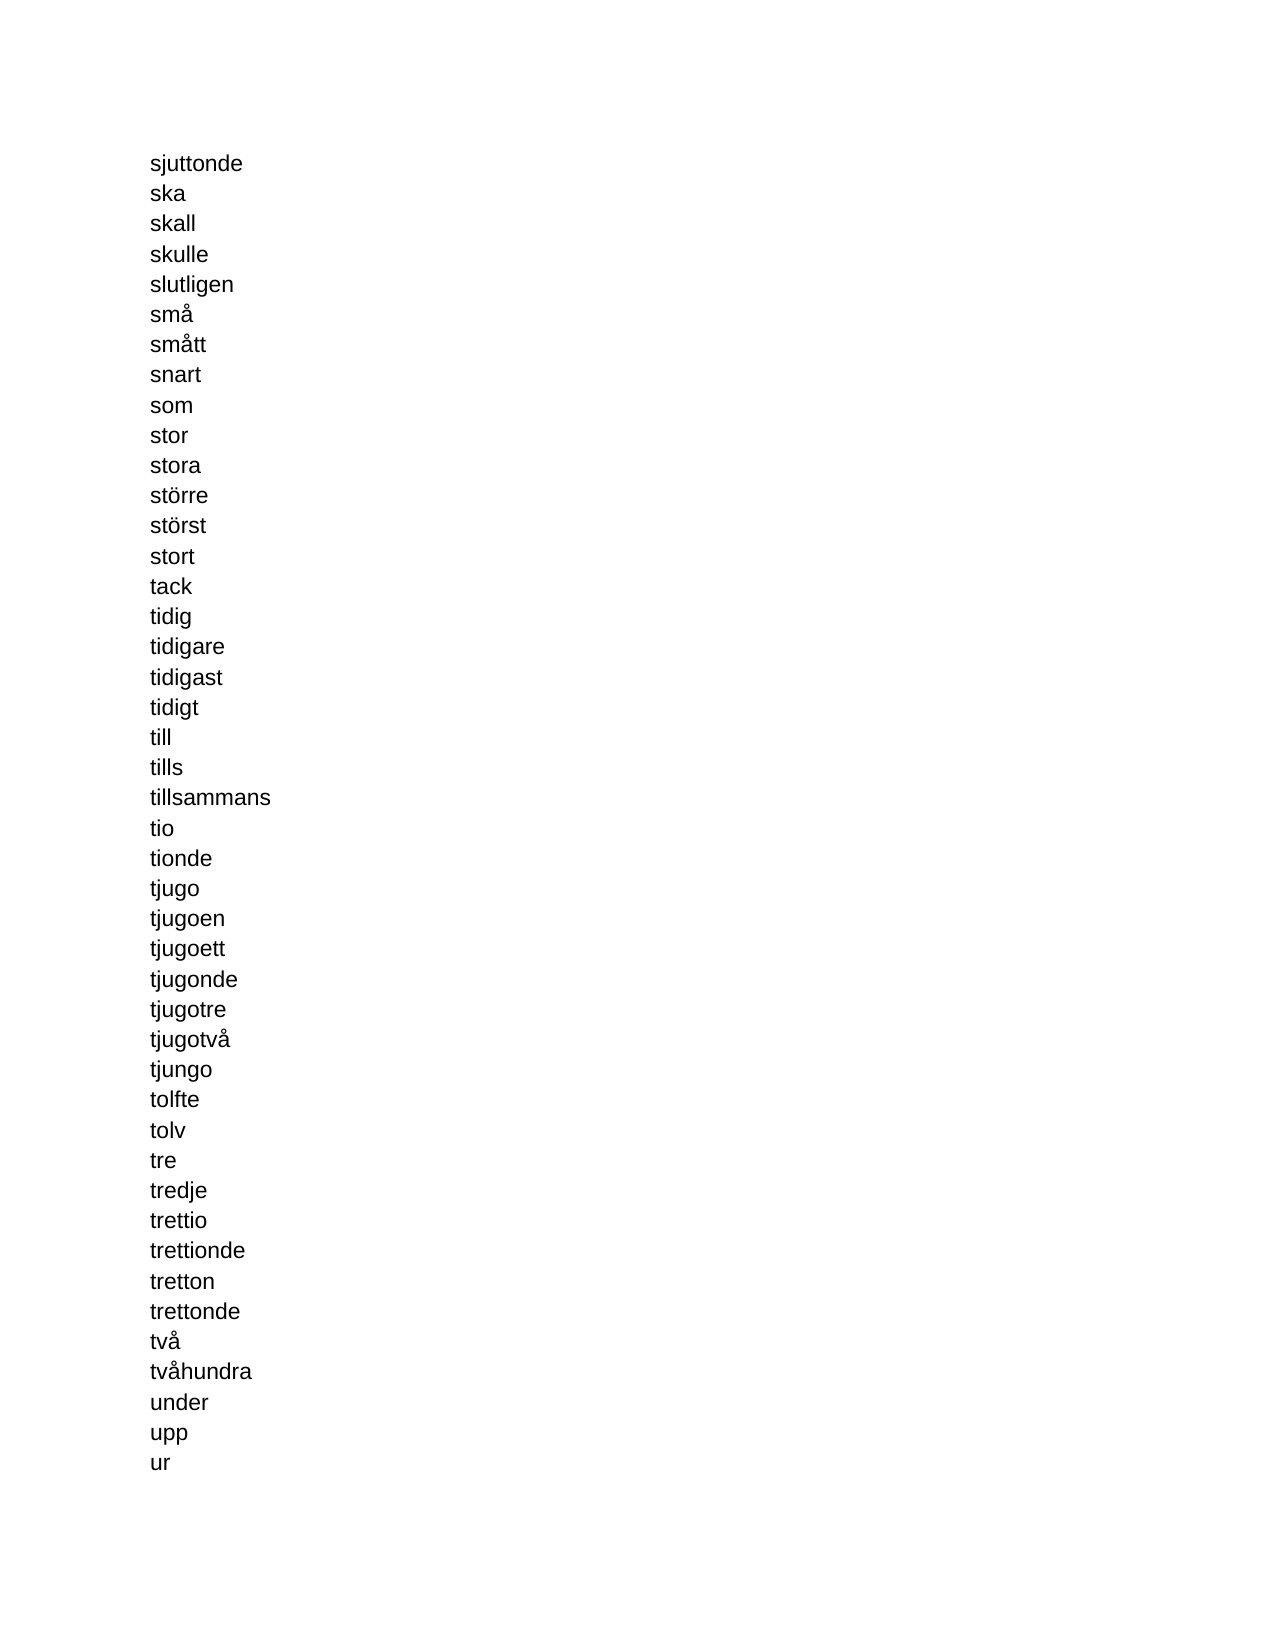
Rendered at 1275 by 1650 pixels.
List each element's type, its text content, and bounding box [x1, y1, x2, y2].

text tillsammans [150, 784, 1125, 811]
text tolv [150, 1117, 1125, 1143]
text trettonde [150, 1298, 1125, 1324]
text tidigare [150, 633, 1125, 660]
text tolfte [150, 1086, 1125, 1113]
text större [150, 482, 1125, 509]
text tjugotvå [150, 1026, 1125, 1052]
text tills [150, 754, 1125, 781]
text skall [150, 210, 1125, 237]
text trettionde [150, 1237, 1125, 1264]
text tjugonde [150, 966, 1125, 992]
text smått [150, 331, 1125, 358]
text trettio [150, 1207, 1125, 1234]
text som [150, 392, 1125, 418]
text tretton [150, 1268, 1125, 1294]
text ur [150, 1449, 1125, 1475]
text tack [150, 573, 1125, 599]
text till [150, 724, 1125, 750]
text stort [150, 543, 1125, 569]
text snart [150, 361, 1125, 388]
text tjugoett [150, 935, 1125, 962]
text tredje [150, 1177, 1125, 1203]
text under [150, 1388, 1125, 1415]
text tvåhundra [150, 1358, 1125, 1385]
text skulle [150, 241, 1125, 267]
text sjuttonde [150, 150, 1125, 176]
text upp [150, 1419, 1125, 1445]
text tio [150, 814, 1125, 841]
text slutligen [150, 271, 1125, 297]
text tjugotre [150, 996, 1125, 1022]
text små [150, 301, 1125, 327]
text stor [150, 422, 1125, 448]
text stora [150, 452, 1125, 478]
text ska [150, 180, 1125, 207]
text tre [150, 1147, 1125, 1173]
text tjungo [150, 1056, 1125, 1083]
text tjugoen [150, 905, 1125, 932]
text tjugo [150, 875, 1125, 901]
text tidig [150, 603, 1125, 629]
text tidigt [150, 694, 1125, 720]
text tidigast [150, 663, 1125, 690]
text tionde [150, 845, 1125, 871]
text störst [150, 512, 1125, 539]
text två [150, 1328, 1125, 1354]
